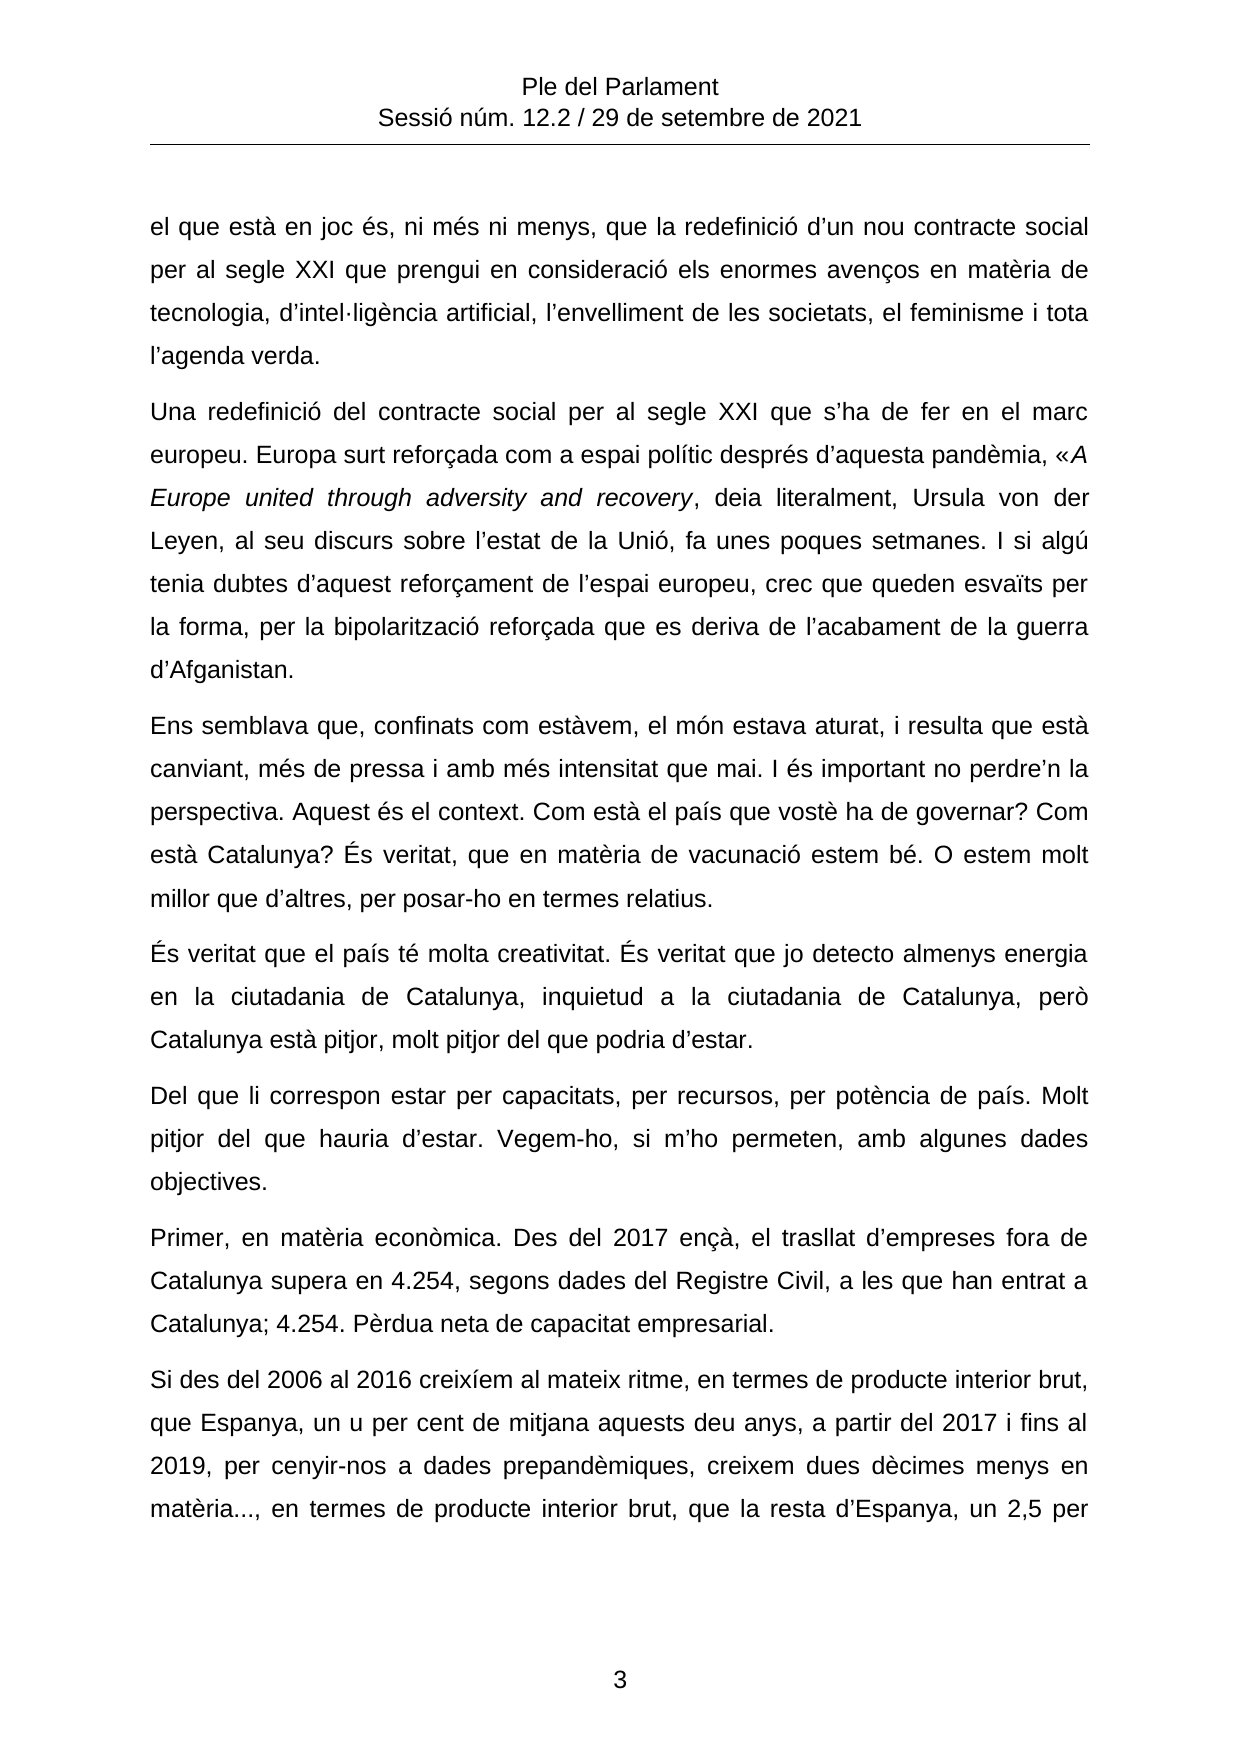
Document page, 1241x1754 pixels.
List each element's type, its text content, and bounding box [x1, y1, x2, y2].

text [150, 212, 1090, 370]
text Primer, en matèria econòmica. Des del 2017 ençà, el trasllat d’empreses fora de Catalunya supera en 4.254, segons dades del Registre Civil, a les que han entrat a Catalunya; 4.254. Pèrdua neta de capacitat empresarial. [150, 1223, 1090, 1338]
text Una redefinició del contracte social per al segle XXI que s’ha de fer en el marc europeu. Europa surt reforçada com a espai polític després d’aquesta pandèmia, «A Europe united through adversity and recovery, deia literalment, Ursula von der Leyen, al seu discurs sobre l’estat de la Unió, fa unes poques setmanes. I si algú tenia dubtes d’aquest reforçament de l’espai europeu, crec que queden esvaïts per la forma, per la bipolarització reforçada que es deriva de l’acabament de la guerra d’Afganistan. [150, 397, 1090, 684]
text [150, 1365, 1090, 1523]
text Del que li correspon estar per capacitats, per recursos, per potència de país. Molt pitjor del que hauria d’estar. Vegem-ho, si m’ho permeten, amb algunes dades objectives. [150, 1081, 1090, 1196]
text És veritat que el país té molta creativitat. És veritat que jo detecto almenys energia en la ciutadania de Catalunya, inquietud a la ciutadania de Catalunya, però Catalunya està pitjor, molt pitjor del que podria d’estar. [150, 939, 1090, 1054]
text Ens semblava que, confinats com estàvem, el món estava aturat, i resulta que està canviant, més de pressa i amb més intensitat que mai. I és important no perdre’n la perspectiva. Aquest és el context. Com està el país que vostè ha de governar? Com està Catalunya? És veritat, que en matèria de vacunació estem bé. O estem molt millor que d’altres, per posar-ho en termes relatius. [150, 711, 1090, 912]
